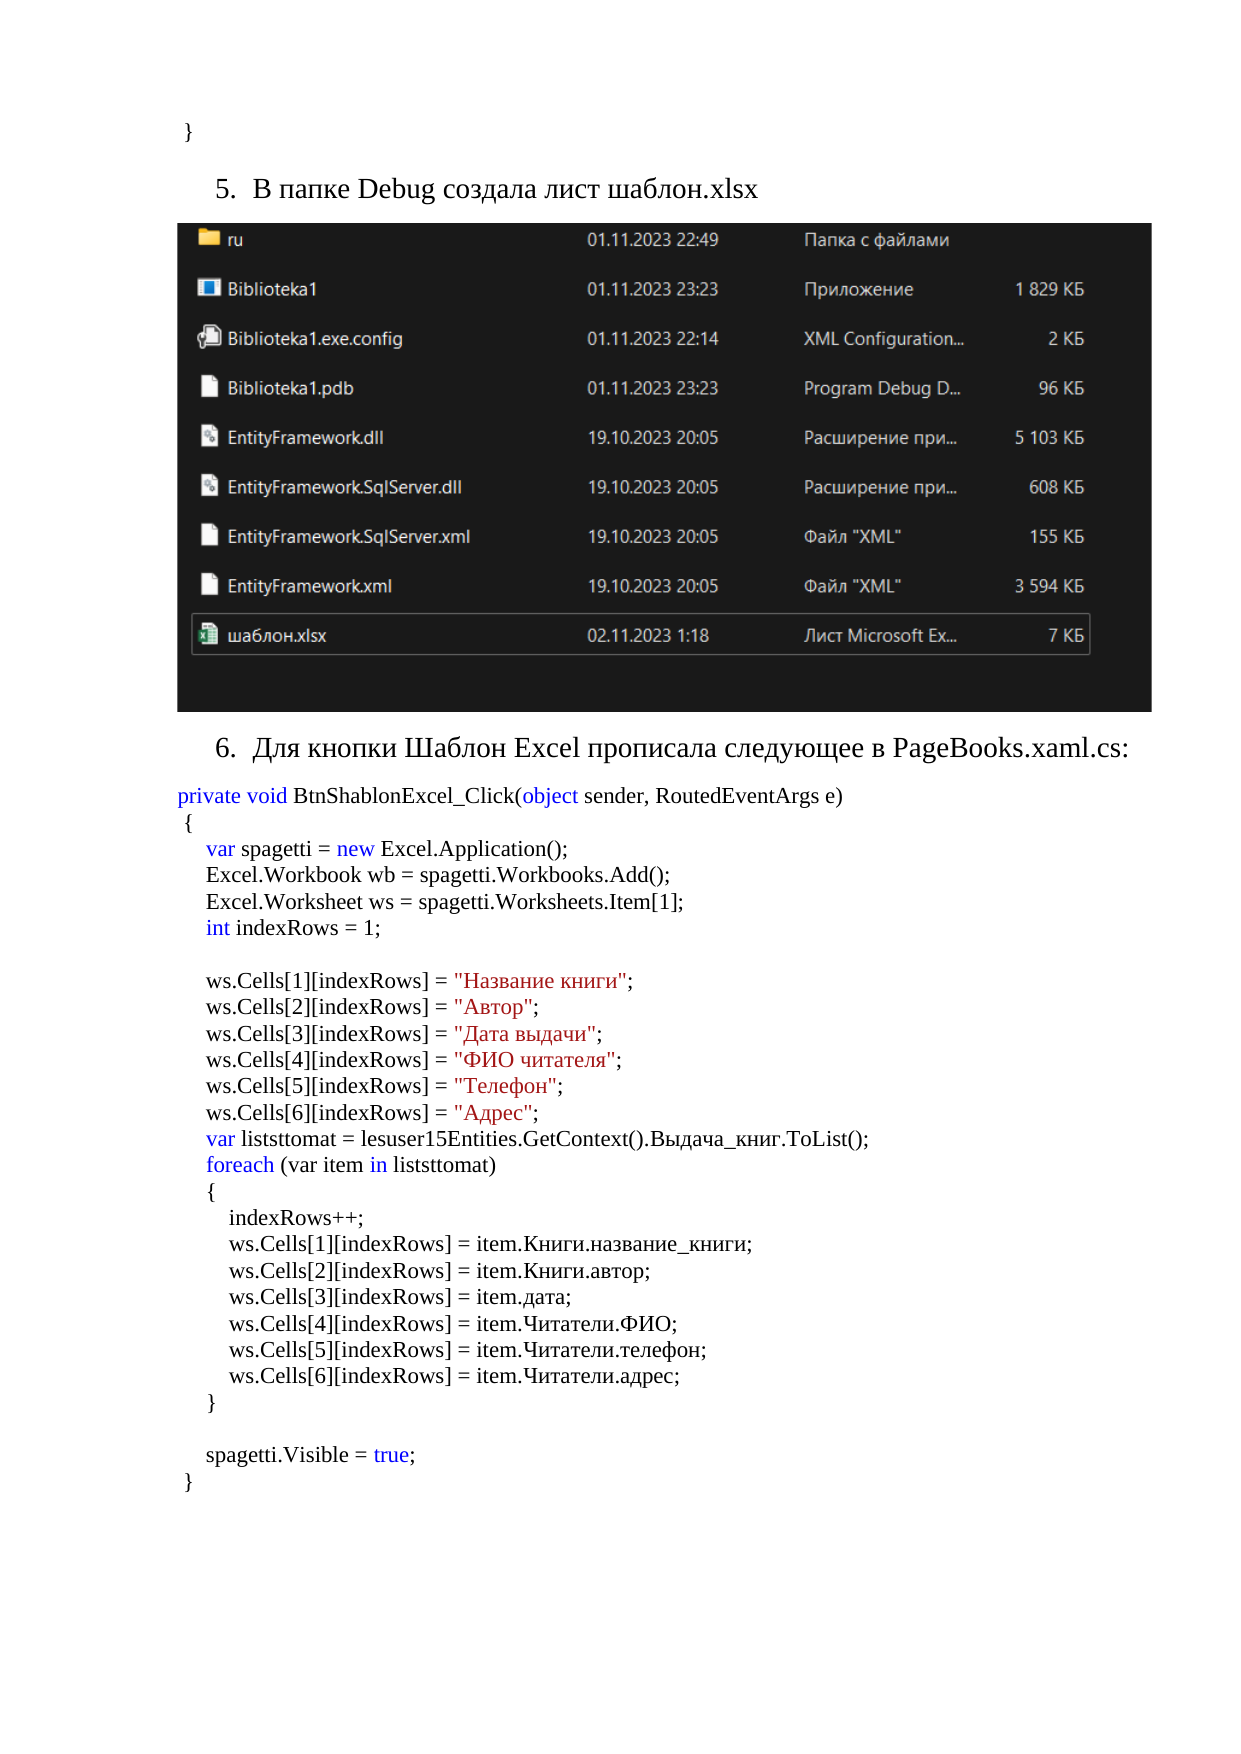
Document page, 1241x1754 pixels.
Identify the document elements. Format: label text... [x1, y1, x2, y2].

text int indexRows = 1; [177, 914, 1152, 941]
text ws.Cells[6][indexRows] = item.Читатели.адрес; [177, 1362, 1152, 1389]
text spagetti.Visible = true; [177, 1441, 1152, 1468]
text ws.Cells[6][indexRows] = "Адрес"; [177, 1099, 1152, 1125]
text } [177, 1468, 1152, 1494]
text ws.Cells[5][indexRows] = item.Читатели.телефон; [177, 1336, 1152, 1362]
list Для кнопки Шаблон Excel прописала следующее в PageBooks.xaml.cs: [215, 730, 1152, 764]
text private void BtnShablonExcel_Click(object sender, RoutedEventArgs e) [177, 782, 1152, 809]
text ws.Cells[1][indexRows] = "Название книги"; [177, 967, 1152, 993]
picture [177, 223, 1152, 712]
text } [177, 1389, 1152, 1415]
text Excel.Worksheet ws = spagetti.Worksheets.Item[1]; [177, 888, 1152, 914]
text { [177, 1178, 1152, 1204]
text indexRows++; [177, 1204, 1152, 1231]
text ws.Cells[4][indexRows] = "ФИО читателя"; [177, 1046, 1152, 1072]
text ws.Cells[2][indexRows] = item.Книги.автор; [177, 1257, 1152, 1283]
text ws.Cells[5][indexRows] = "Телефон"; [177, 1072, 1152, 1099]
list В папке Debug создала лист шаблон.xlsx [215, 171, 1152, 204]
text var spagetti = new Excel.Application(); [177, 835, 1152, 862]
text { [177, 809, 1152, 835]
text ws.Cells[1][indexRows] = item.Книги.название_книги; [177, 1231, 1152, 1257]
text ws.Cells[3][indexRows] = item.дата; [177, 1283, 1152, 1309]
text Excel.Workbook wb = spagetti.Workbooks.Add(); [177, 862, 1152, 888]
text var liststtomat = lesuser15Entities.GetContext().Выдача_книг.ToList(); [177, 1125, 1152, 1151]
text } [177, 118, 1152, 144]
text ws.Cells[2][indexRows] = "Автор"; [177, 993, 1152, 1020]
text ws.Cells[4][indexRows] = item.Читатели.ФИО; [177, 1309, 1152, 1336]
text ws.Cells[3][indexRows] = "Дата выдачи"; [177, 1020, 1152, 1046]
text foreach (var item in liststtomat) [177, 1151, 1152, 1178]
